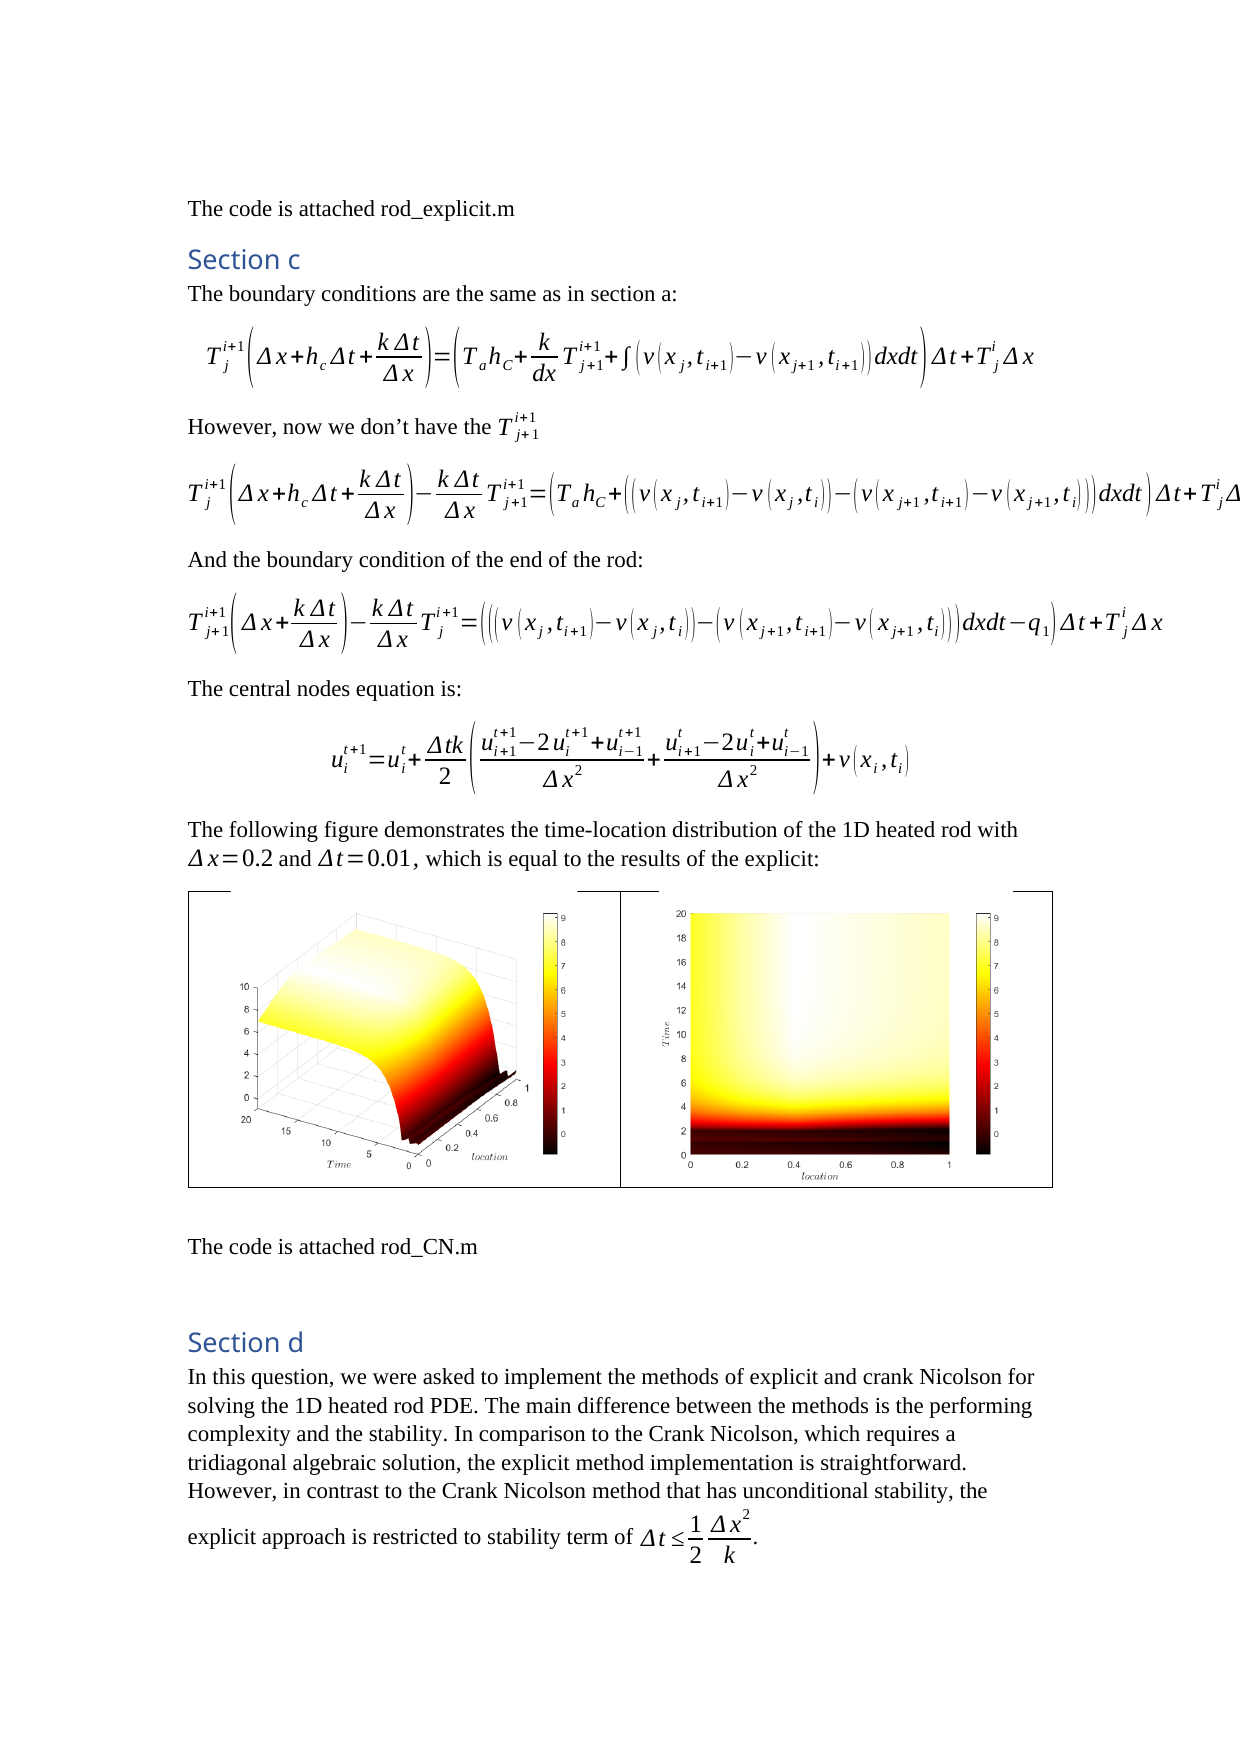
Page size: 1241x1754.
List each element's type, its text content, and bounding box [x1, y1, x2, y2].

picture [659, 891, 1014, 1187]
text The boundary conditions are the same as in section a: [187, 280, 1053, 306]
text The central nodes equation is: [187, 675, 1053, 701]
subtitle Section c [187, 240, 1053, 277]
subtitle Section d [187, 1323, 1053, 1360]
text And the boundary condition of the end of the rod: [187, 546, 1053, 573]
picture [230, 891, 578, 1187]
text In this question, we were asked to implement the methods of explicit and crank Nicolson for solving the 1D heated rod PDE. The main difference between the methods is the performing complexity and the stability. In comparison to the Crank Nicolson, which requires a tridiagonal algebraic solution, the explicit method implementation is straightforward. However, in contrast to the Crank Nicolson method that has unconditional stability, the explicit approach is restricted to stability term of . [187, 1363, 1053, 1568]
table_header [578, 892, 620, 1187]
text The following figure demonstrates the time-location distribution of the 1D heated rod with and which is equal to the results of the explicit: [187, 816, 1053, 872]
table_header [189, 892, 230, 1187]
text The code is attached rod_CN.m [187, 1233, 1053, 1259]
table_header [1014, 892, 1052, 1187]
table_header [621, 892, 659, 1187]
text However, now we don’t have the [187, 409, 1053, 444]
text The code is attached rod_explicit.m [187, 195, 1053, 221]
